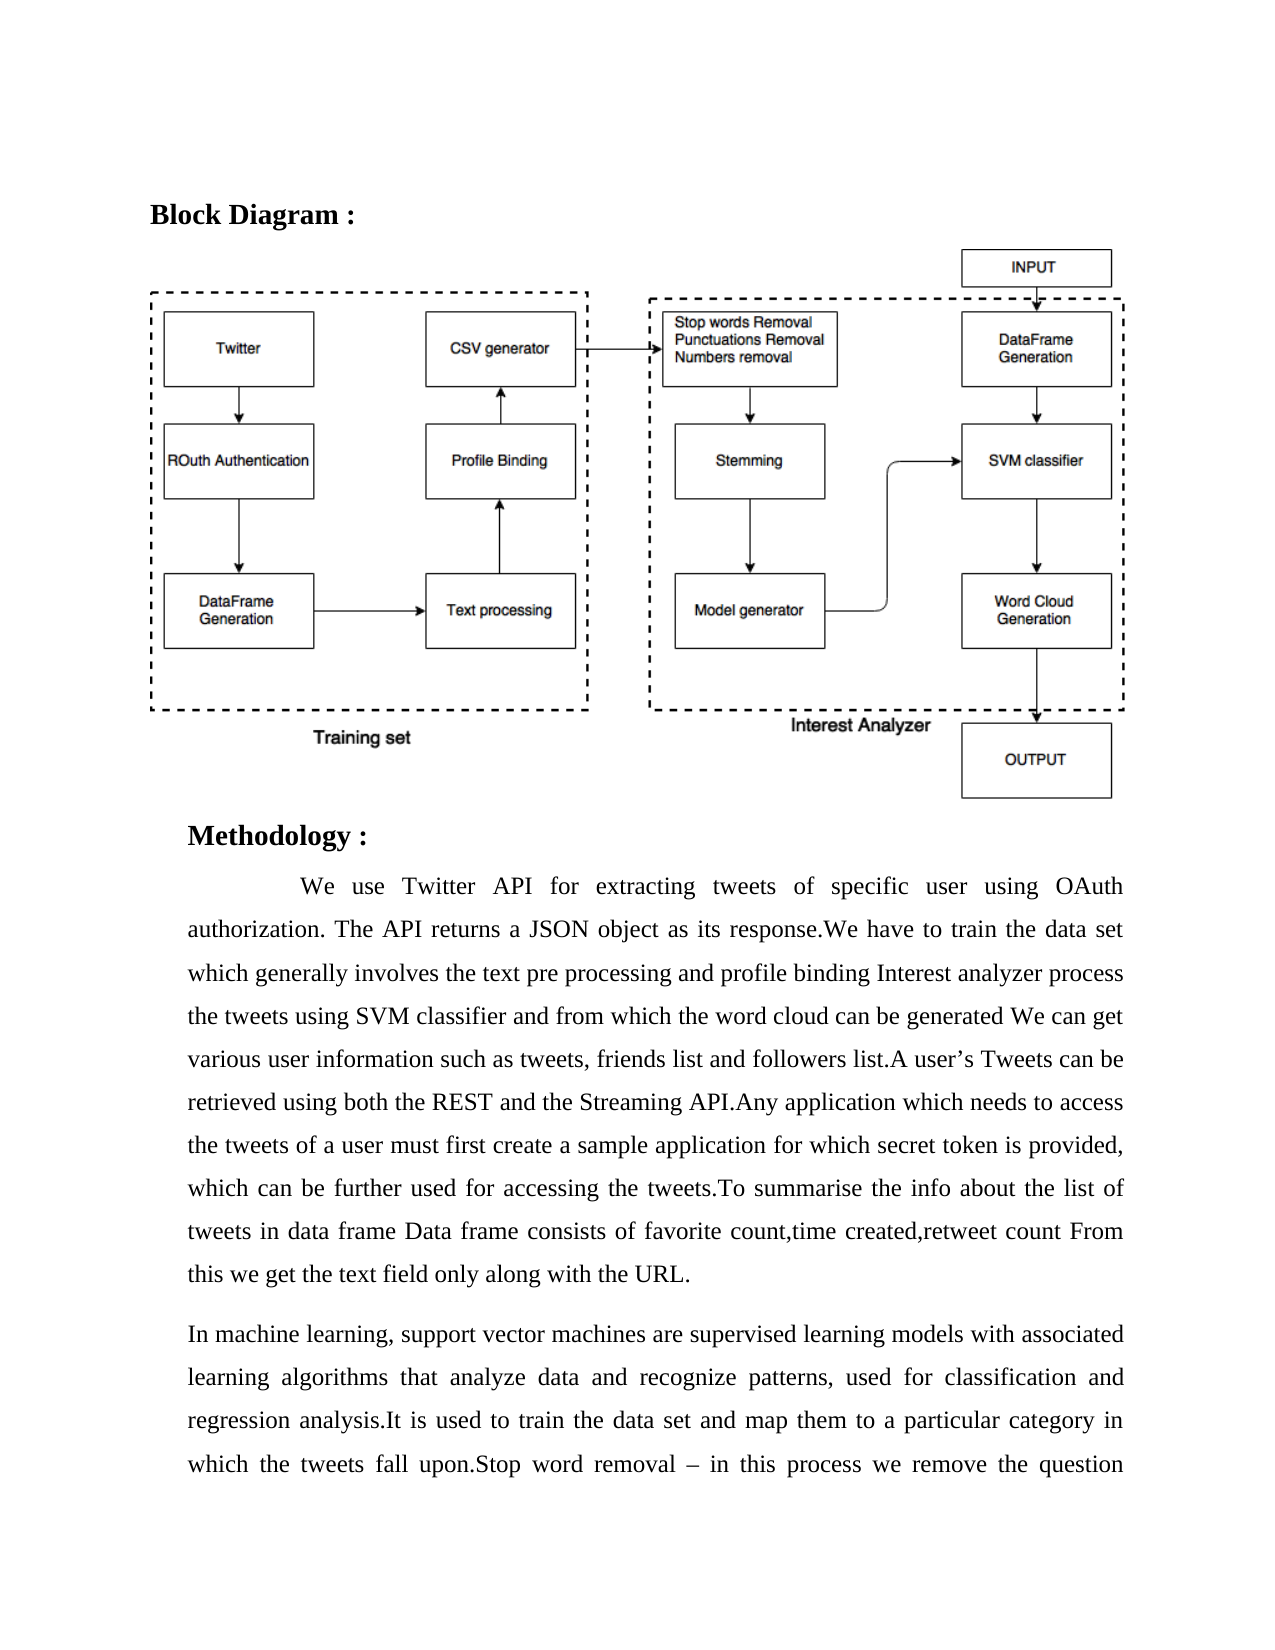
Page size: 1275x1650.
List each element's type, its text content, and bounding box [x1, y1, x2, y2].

text We use Twitter API for extracting tweets of specific user using OAuth authorization. The API returns a JSON object as its response.We have to train the data set which generally involves the text pre processing and profile binding Interest analyzer process the tweets using SVM classifier and from which the word cloud can be generated We can get various user information such as tweets, friends list and followers list.A user’s Tweets can be retrieved using both the REST and the Streaming API.Any application which needs to access the tweets of a user must first create a sample application for which secret token is provided, which can be further used for accessing the tweets.To summarise the info about the list of tweets in data frame Data frame consists of favorite count,time created,retweet count From this we get the text field only along with the URL. [187, 871, 1125, 1288]
text Methodology : [187, 818, 1125, 852]
text Block Diagram : [150, 197, 1125, 230]
picture [150, 249, 1125, 800]
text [187, 1319, 1125, 1477]
